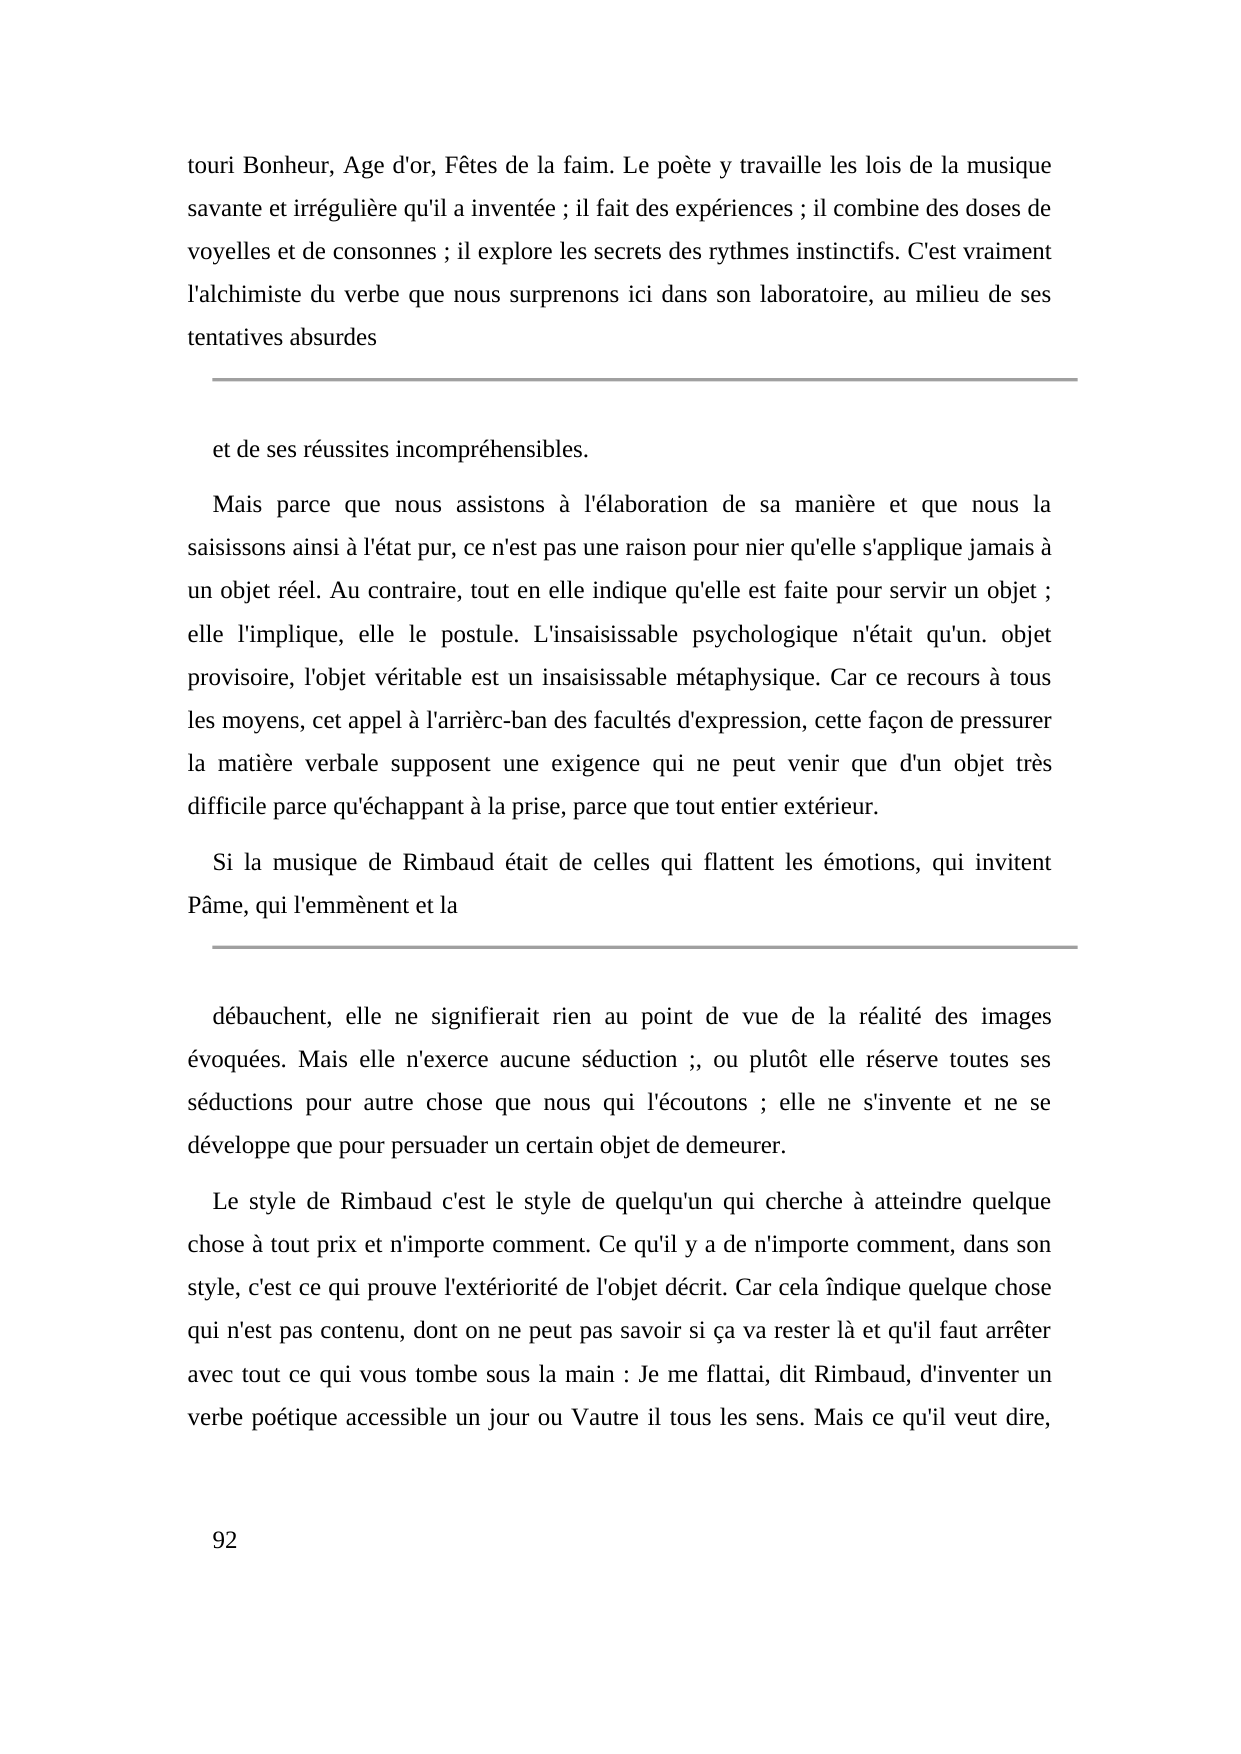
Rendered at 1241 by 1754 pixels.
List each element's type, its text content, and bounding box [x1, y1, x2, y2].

text et de ses réussites incompréhensibles. [187, 434, 1053, 462]
text débauchent, elle ne signifierait rien au point de vue de la réalité des images évoquées. Mais elle n'exerce aucune séduction ;, ou plutôt elle réserve toutes ses séductions pour autre chose que nous qui l'écoutons ; elle ne s'invente et ne se développe que pour persuader un certain objet de demeurer. [187, 1001, 1053, 1159]
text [187, 1186, 1053, 1431]
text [187, 150, 1053, 351]
text Si la musique de Rimbaud était de celles qui flattent les émotions, qui invitent Pâme, qui l'emmènent et la [187, 847, 1053, 919]
text Mais parce que nous assistons à l'élaboration de sa manière et que nous la saisissons ainsi à l'état pur, ce n'est pas une raison pour nier qu'elle s'applique jamais à un objet réel. Au contraire, tout en elle indique qu'elle est faite pour servir un objet ; elle l'implique, elle le postule. L'insaisissable psychologique n'était qu'un. objet provisoire, l'objet véritable est un insaisissable métaphysique. Car ce recours à tous les moyens, cet appel à l'arrièrc-ban des facultés d'expression, cette façon de pressurer la matière verbale supposent une exigence qui ne peut venir que d'un objet très difficile parce qu'échappant à la prise, parce que tout entier extérieur. [187, 489, 1053, 820]
